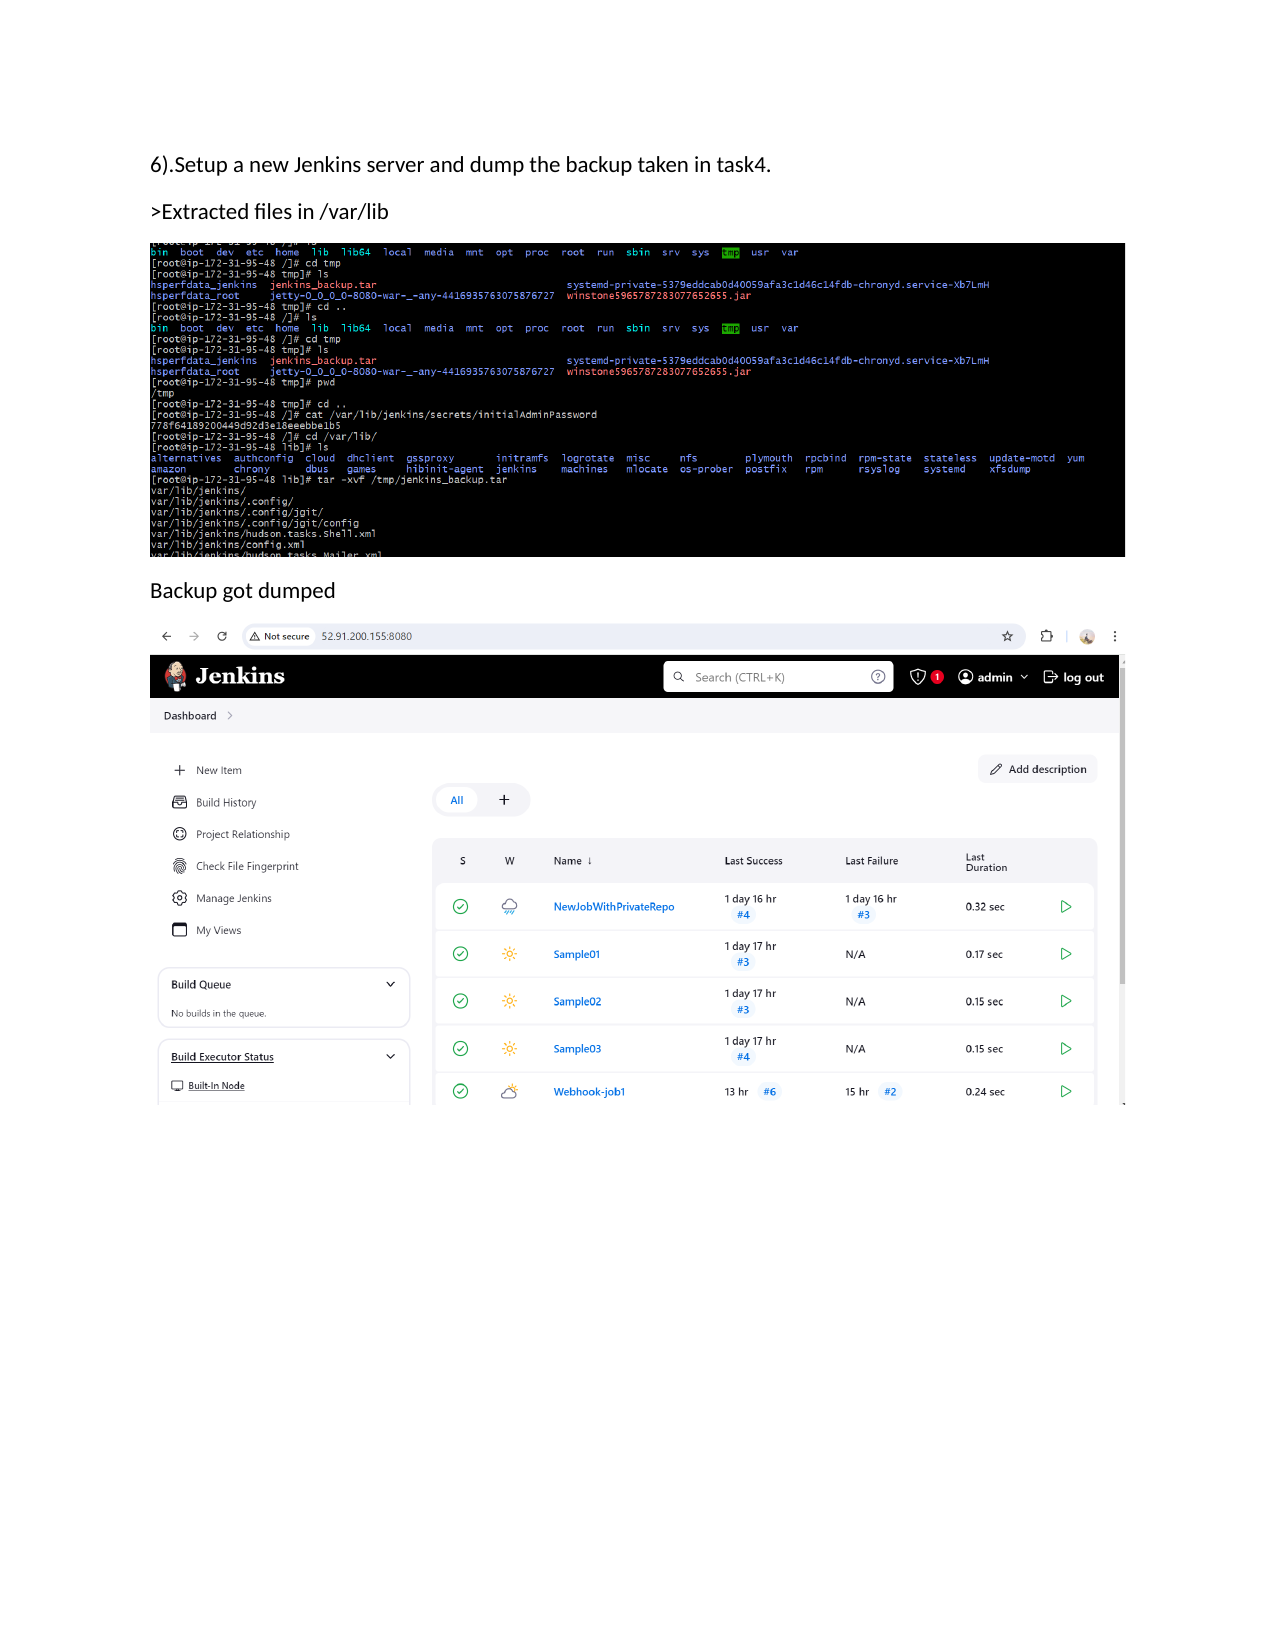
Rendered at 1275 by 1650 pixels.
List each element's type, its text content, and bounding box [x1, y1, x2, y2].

picture [150, 622, 1125, 1105]
text >Extracted files in /var/lib [150, 197, 1125, 225]
text 6).Setup a new Jenkins server and dump the backup taken in task4. [150, 150, 1125, 178]
picture [150, 243, 1125, 557]
text Backup got dumped [150, 576, 1125, 604]
